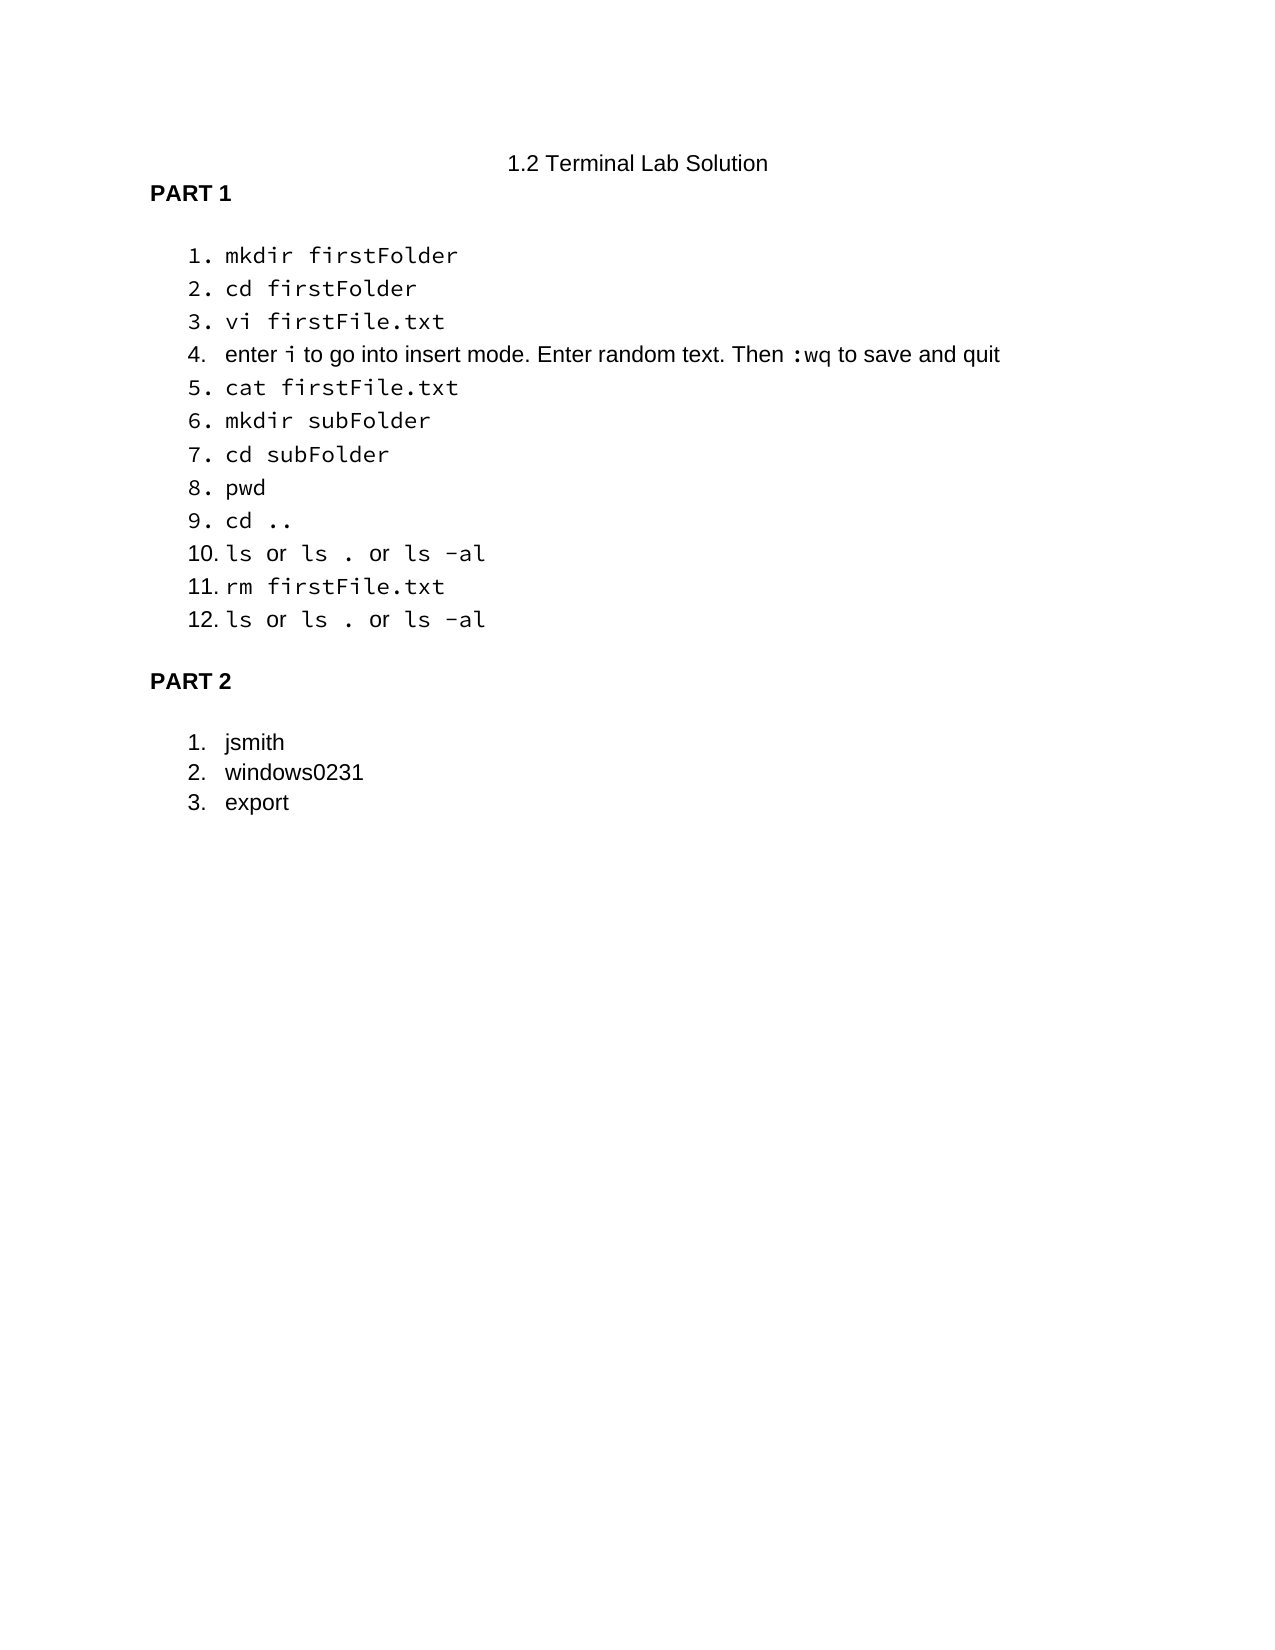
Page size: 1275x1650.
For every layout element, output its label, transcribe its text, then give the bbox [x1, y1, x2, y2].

text PART 2 [150, 668, 1125, 695]
list export [187, 789, 1125, 816]
list mkdir firstFolder [187, 241, 1125, 269]
list pwd [187, 472, 1125, 501]
list ls or ls . or ls -al [187, 605, 1125, 634]
list rm firstFile.txt [187, 572, 1125, 601]
list ls or ls . or ls -al [187, 539, 1125, 568]
list windows0231 [187, 759, 1125, 785]
list cd firstFolder [187, 274, 1125, 303]
list enter i to go into insert mode. Enter random text. Then :wq to save and quit [187, 340, 1125, 369]
list mkdir subFolder [187, 406, 1125, 435]
text 1.2 Terminal Lab Solution [150, 150, 1125, 176]
list cd .. [187, 506, 1125, 534]
text PART 1 [150, 180, 1125, 207]
list jsmith [187, 729, 1125, 755]
list cd subFolder [187, 439, 1125, 468]
list vi firstFile.txt [187, 307, 1125, 336]
list cat firstFile.txt [187, 373, 1125, 402]
